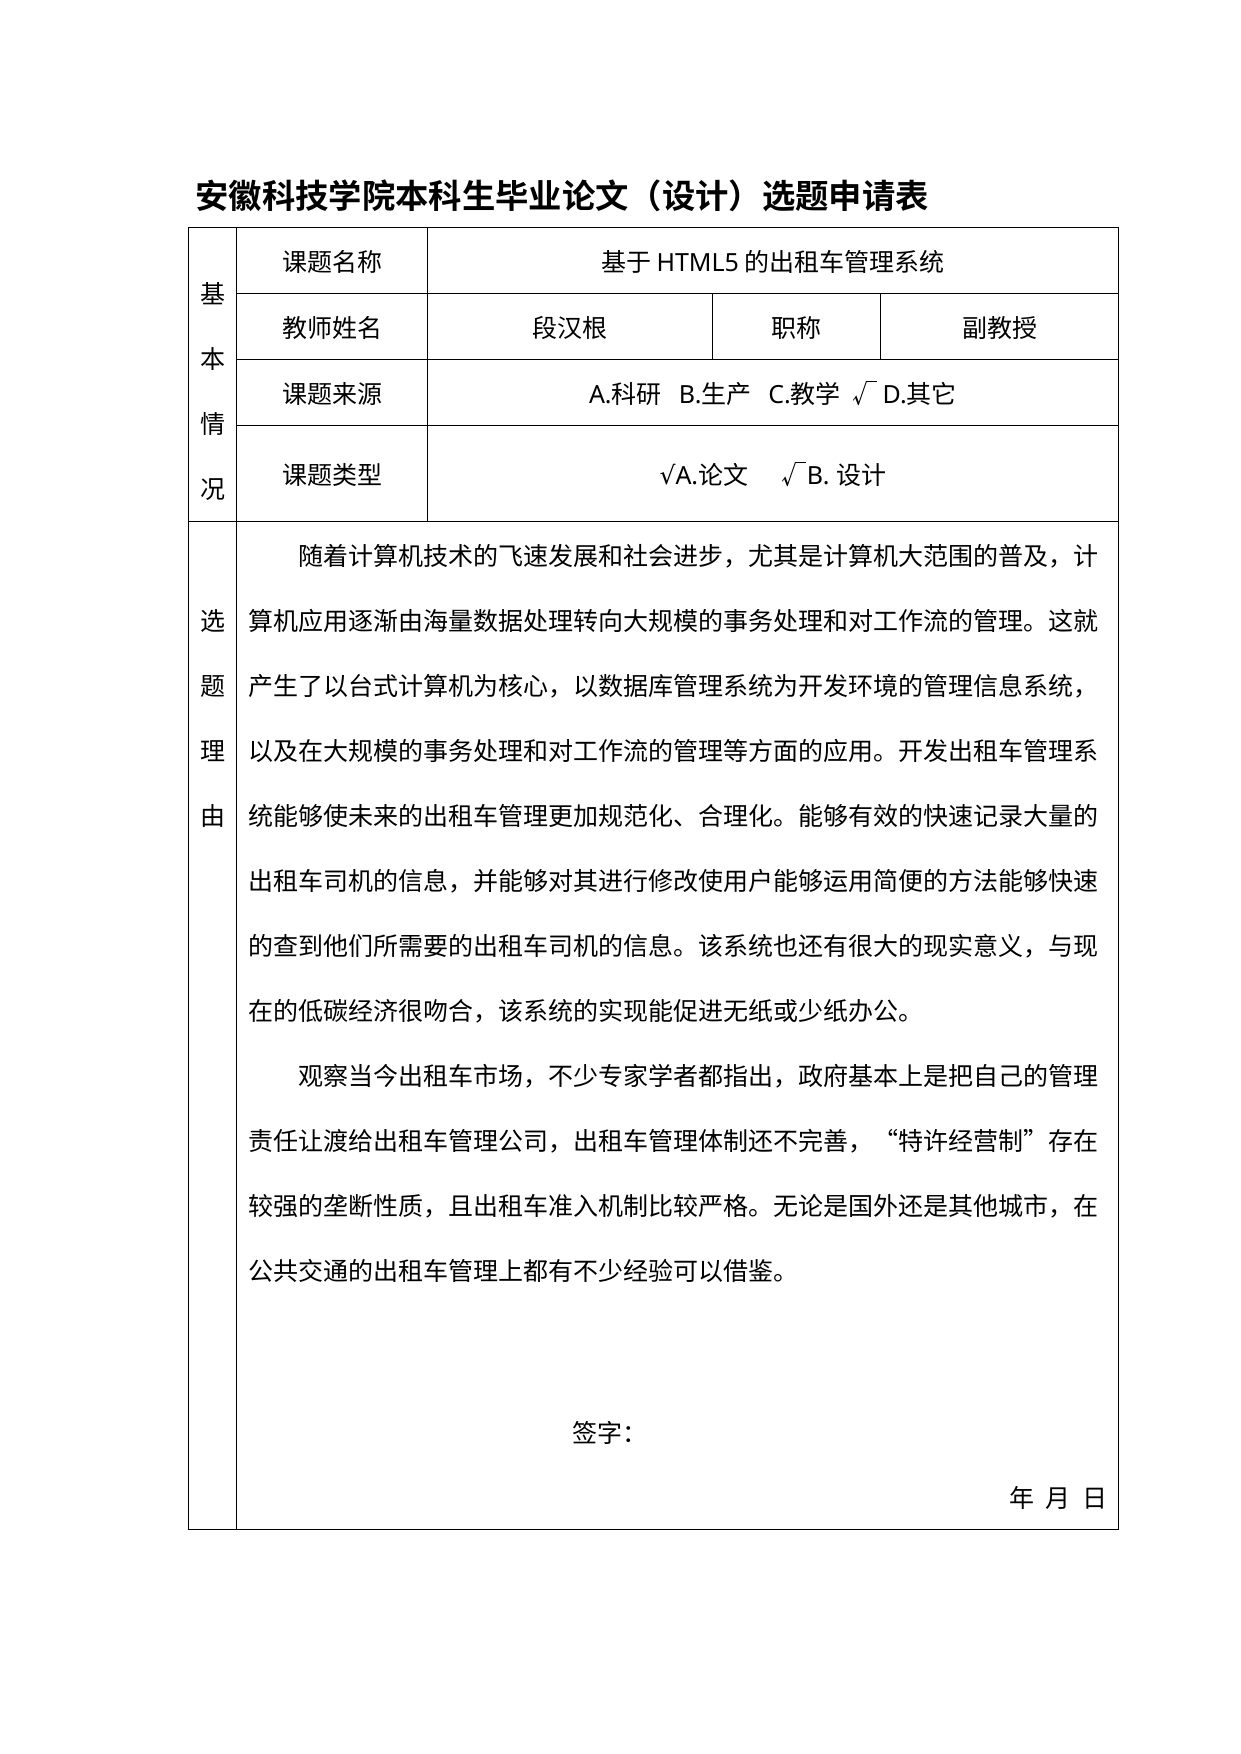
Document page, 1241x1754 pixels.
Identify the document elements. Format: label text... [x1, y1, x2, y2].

table_cell √A.论文 √B. 设计 [428, 426, 1118, 521]
table_cell 副教授 [881, 294, 1118, 359]
table_cell 段汉根 [428, 294, 712, 359]
table_cell 教师姓名 [237, 294, 427, 359]
table_header 基本情 况 [189, 228, 236, 521]
text 安徽科技学院本科生毕业论文（设计）选题申请表 [187, 162, 1053, 227]
table_cell 课题来源 [237, 360, 427, 425]
table_cell 职称 [713, 294, 880, 359]
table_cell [237, 522, 1118, 1529]
table_header 基于HTML5的出租车管理系统 [428, 228, 1118, 293]
table_cell 选 题 理由 [189, 522, 236, 1529]
table_cell 课题类型 [237, 426, 427, 521]
table_header 课题名称 [237, 228, 427, 293]
table_cell A.科研 B.生产 C.教学 √ D.其它 [428, 360, 1118, 425]
